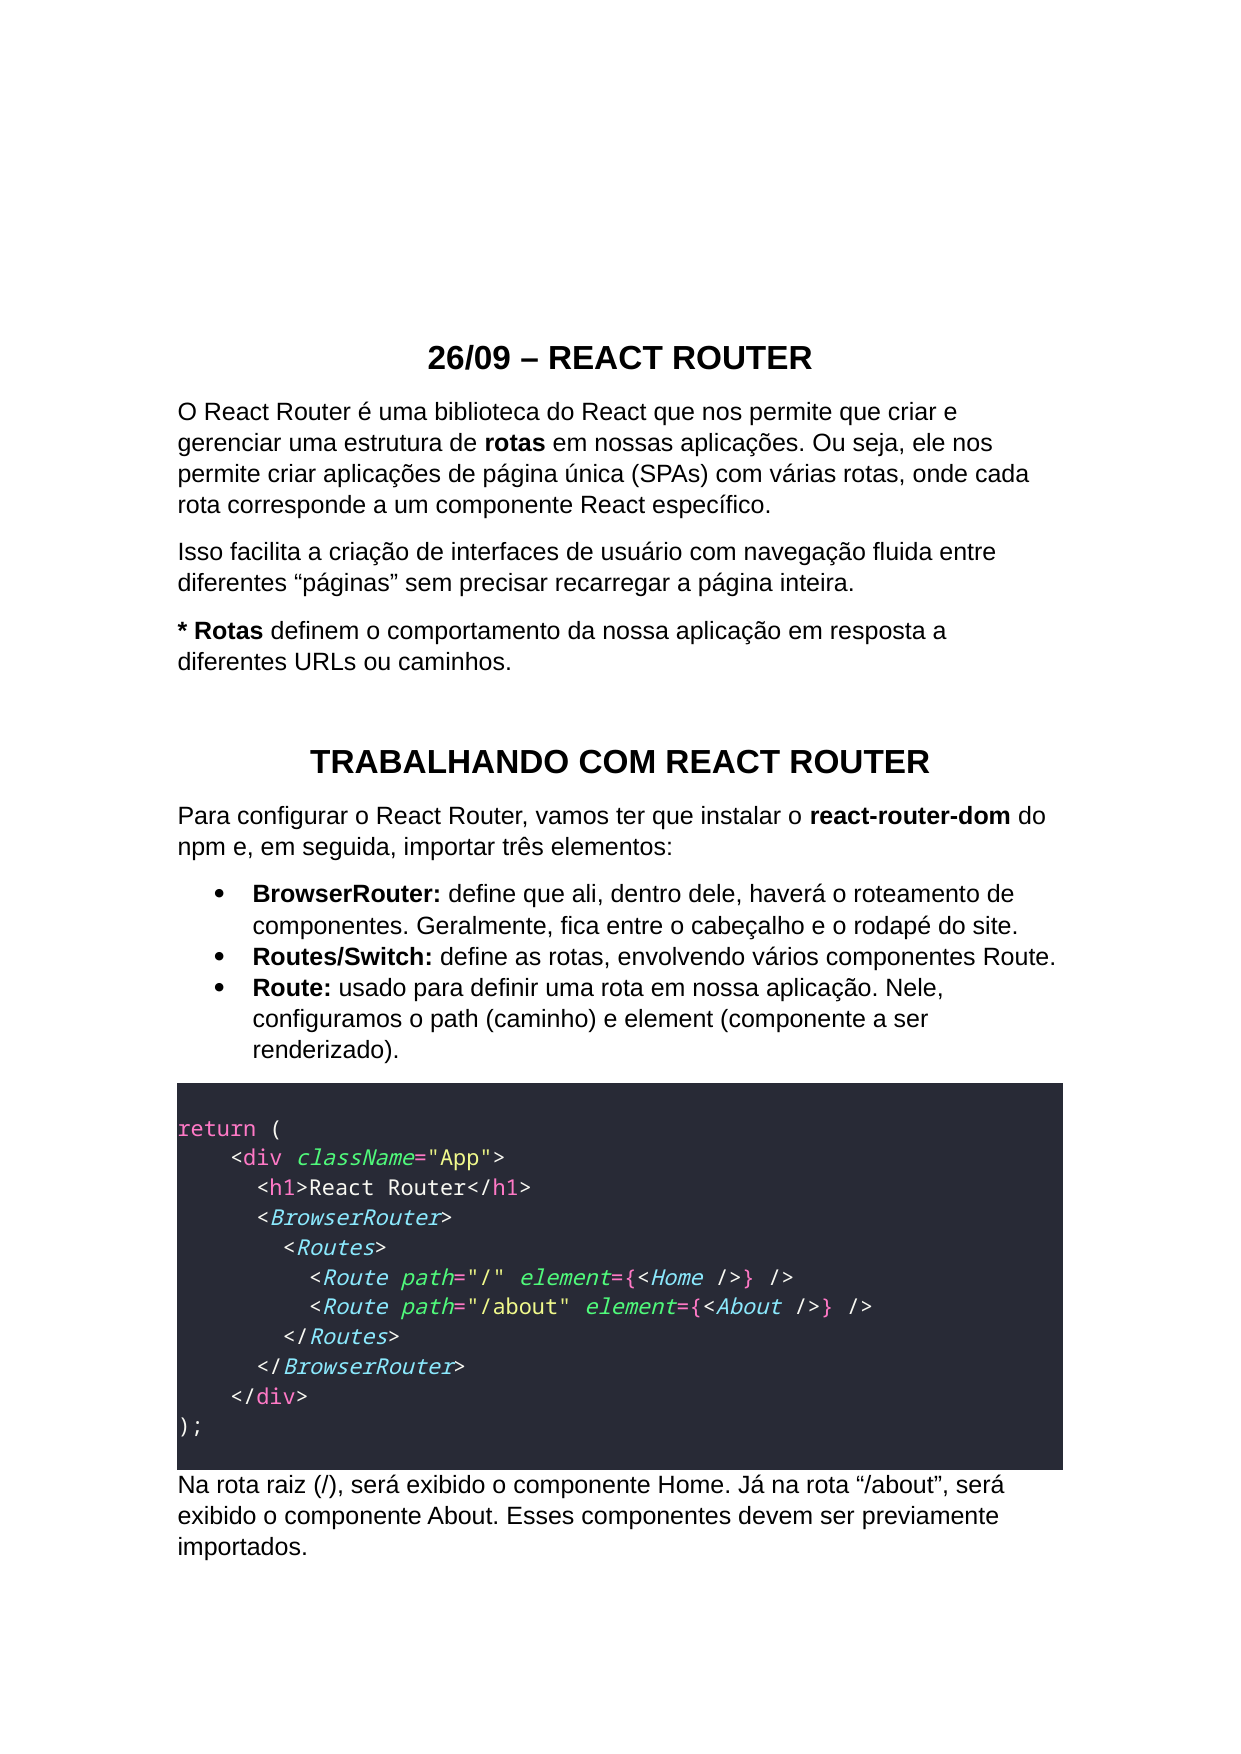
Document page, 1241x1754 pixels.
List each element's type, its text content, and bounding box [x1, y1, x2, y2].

text </BrowserRouter> [177, 1351, 1063, 1381]
text <div className="App"> [177, 1142, 1063, 1172]
text Isso facilita a criação de interfaces de usuário com navegação fluida entre diferentes “páginas” sem precisar recarregar a página inteira. [177, 537, 1063, 597]
list Routes/Switch: define as rotas, envolvendo vários componentes Route. [215, 942, 1063, 971]
text Na rota raiz (/), será exibido o componente Home. Já na rota “/about”, será exibido o componente About. Esses componentes devem ser previamente importados. [177, 1470, 1063, 1561]
text 26/09 – REACT ROUTER [177, 338, 1063, 377]
text return ( [177, 1112, 1063, 1142]
text O React Router é uma biblioteca do React que nos permite que criar e gerenciar uma estrutura de rotas em nossas aplicações. Ou seja, ele nos permite criar aplicações de página única (SPAs) com várias rotas, onde cada rota corresponde a um componente React específico. [177, 397, 1063, 518]
text <Route path="/" element={<Home />} /> [177, 1261, 1063, 1291]
list Route: usado para definir uma rota em nossa aplicação. Nele, configuramos o path (caminho) e element (componente a ser renderizado). [215, 973, 1063, 1064]
text </div> [177, 1381, 1063, 1410]
text ); [177, 1410, 1063, 1440]
text <Route path="/about" element={<About />} /> [177, 1291, 1063, 1321]
text </Routes> [177, 1321, 1063, 1351]
text <h1>React Router</h1> [177, 1172, 1063, 1202]
text TRABALHANDO COM REACT ROUTER [177, 743, 1063, 781]
list BrowserRouter: define que ali, dentro dele, haverá o roteamento de componentes. Geralmente, fica entre o cabeçalho e o rodapé do site. [215, 879, 1063, 939]
text Para configurar o React Router, vamos ter que instalar o react-router-dom do npm e, em seguida, importar três elementos: [177, 801, 1063, 861]
text <Routes> [177, 1232, 1063, 1261]
text * Rotas definem o comportamento da nossa aplicação em resposta a diferentes URLs ou caminhos. [177, 616, 1063, 676]
text <BrowserRouter> [177, 1202, 1063, 1232]
